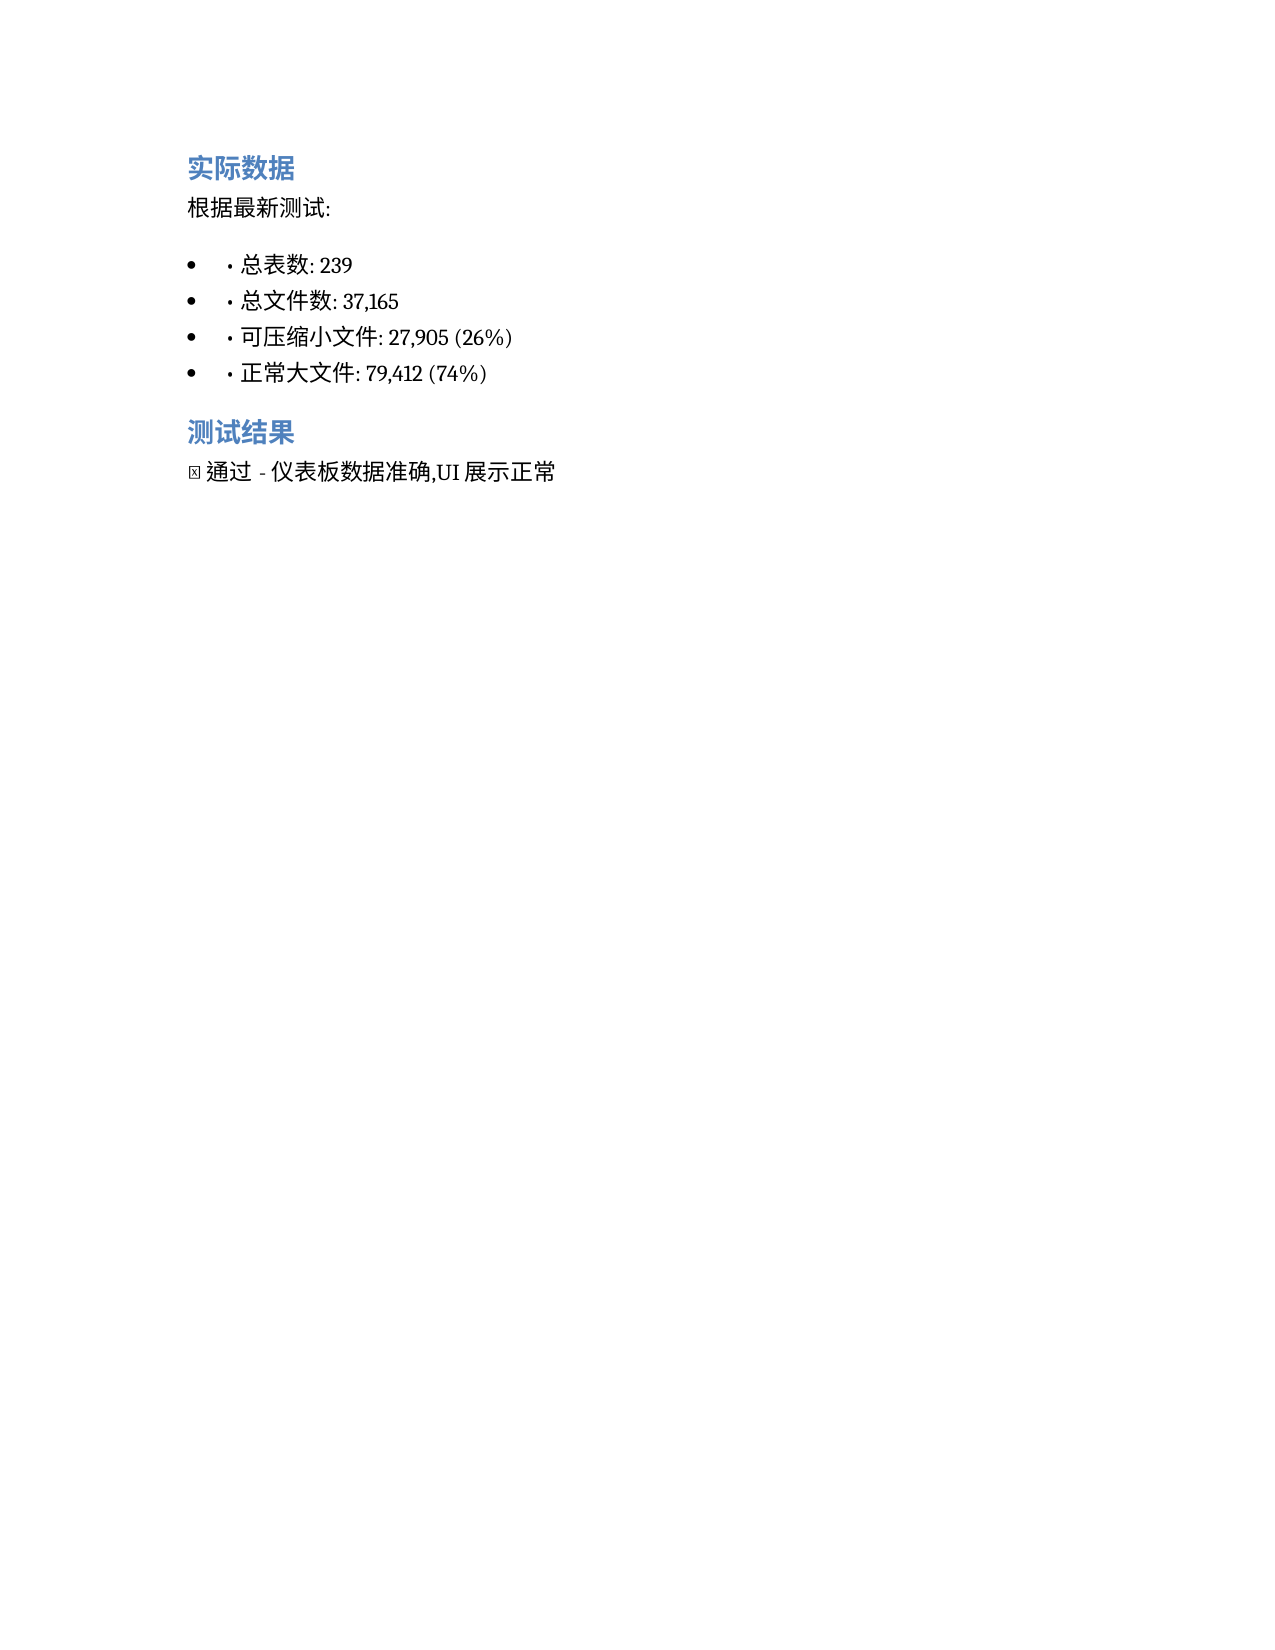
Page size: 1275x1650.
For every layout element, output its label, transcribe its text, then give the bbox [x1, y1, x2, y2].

list • 总表数: 239 [187, 249, 1087, 280]
list • 正常大文件: 79,412 (74%) [187, 357, 1087, 388]
subtitle 实际数据 [187, 150, 1087, 187]
text 根据最新测试: [187, 192, 1087, 224]
subtitle 测试结果 [187, 414, 1087, 451]
list • 总文件数: 37,165 [187, 285, 1087, 316]
list • 可压缩小文件: 27,905 (26%) [187, 321, 1087, 352]
text ✅ 通过 - 仪表板数据准确,UI展示正常 [187, 456, 1087, 487]
